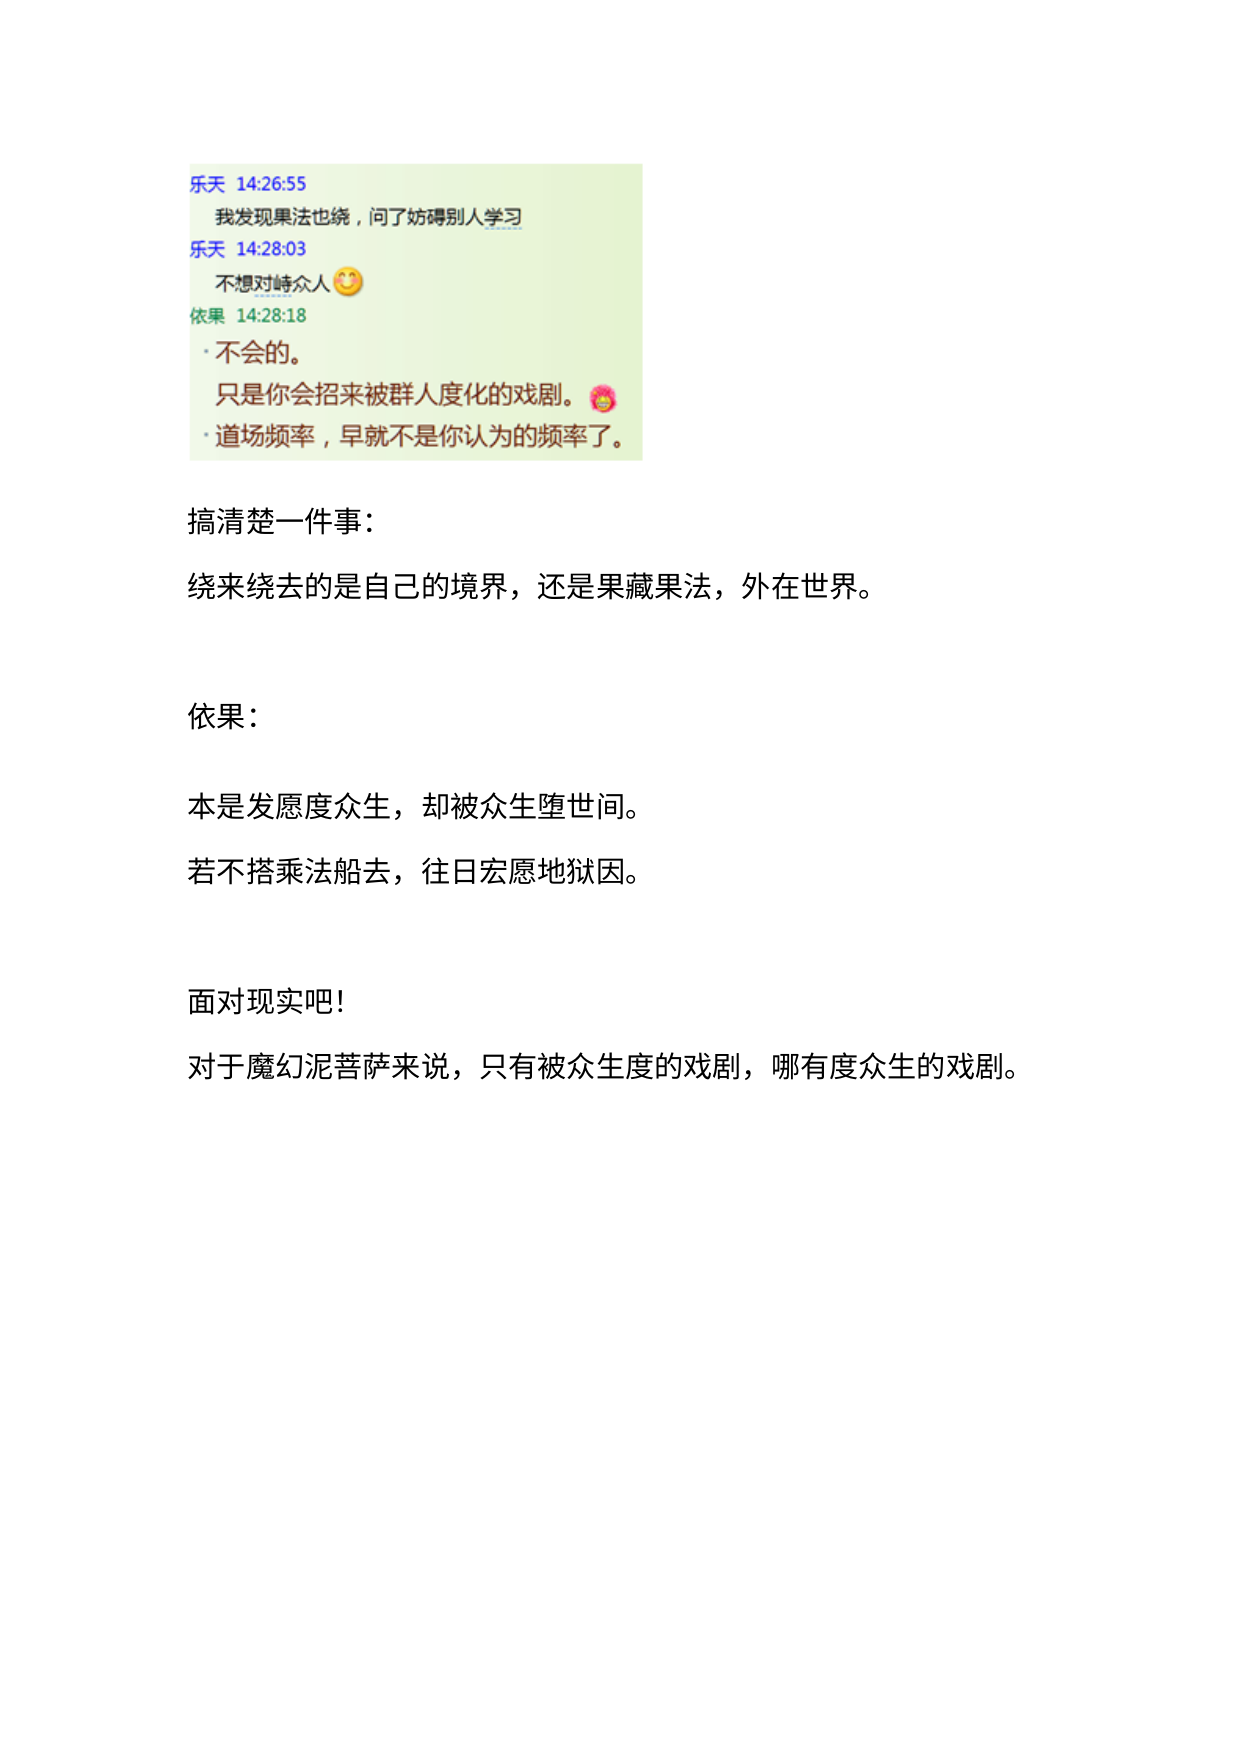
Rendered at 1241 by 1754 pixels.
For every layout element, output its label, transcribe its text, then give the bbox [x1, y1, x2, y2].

picture [187, 162, 646, 464]
text 本是发愿度众生，却被众生堕世间。 若不搭乘法船去，往日宏愿地狱因。 面对现实吧！ 对于魔幻泥菩萨来说，只有被众生度的戏剧，哪有度众生的戏剧。 [187, 772, 1053, 1097]
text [187, 162, 1053, 747]
